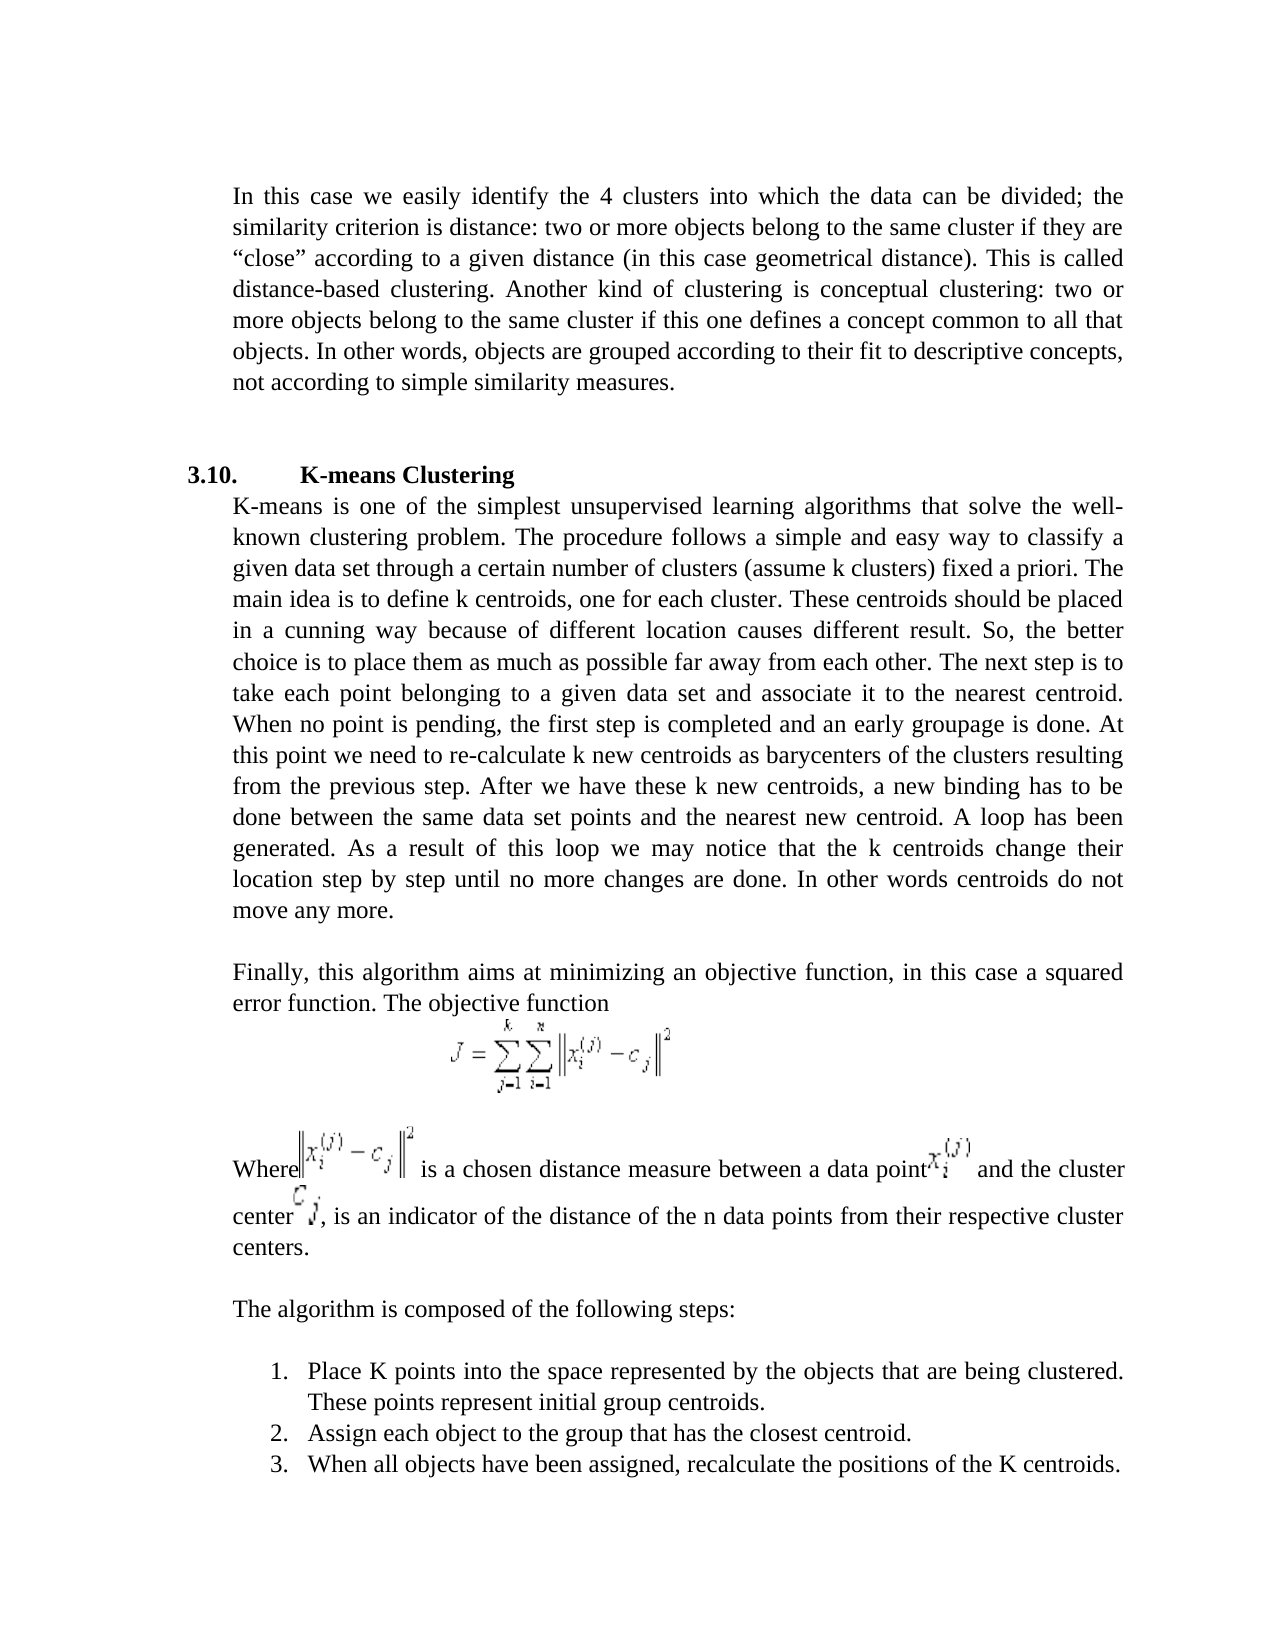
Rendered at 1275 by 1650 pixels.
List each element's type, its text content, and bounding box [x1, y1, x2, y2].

list When all objects have been assigned, recalculate the positions of the K centroids. [270, 1449, 1125, 1478]
list Where is a chosen distance measure between a data point and the cluster center, is an indicator of the distance of the n data points from their respective cluster centers. [232, 1126, 1125, 1261]
list Assign each object to the group that has the closest centroid. [270, 1418, 1125, 1447]
list Finally, this algorithm aims at minimizing an objective function, in this case a squared error function. The objective function [232, 957, 1125, 1017]
picture [299, 1126, 414, 1178]
list In this case we easily identify the 4 clusters into which the data can be divided; the similarity criterion is distance: two or more objects belong to the same cluster if they are “close” according to a given distance (in this case geometrical distance). This is called distance-based clustering. Another kind of clustering is conceptual clustering: two or more objects belong to the same cluster if this one defines a concept common to all that objects. In other words, objects are grouped according to their fit to descriptive concepts, not according to simple similarity measures. [232, 181, 1125, 396]
list K-means is one of the simplest unsupervised learning algorithms that solve the well-known clustering problem. The procedure follows a simple and easy way to classify a given data set through a certain number of clusters (assume k clusters) fixed a priori. The main idea is to define k centroids, one for each cluster. These centroids should be placed in a cunning way because of different location causes different result. So, the better choice is to place them as much as possible far away from each other. The next step is to take each point belonging to a given data set and associate it to the nearest centroid. When no point is pending, the first step is completed and an early groupage is done. At this point we need to re-calculate k new centroids as barycenters of the clusters resulting from the previous step. After we have these k new centroids, a new binding has to be done between the same data set points and the nearest new centroid. A loop has been generated. As a result of this loop we may notice that the k centroids change their location step by step until no more changes are done. In other words centroids do not move any more. [232, 491, 1125, 924]
list K-means Clustering [187, 460, 1125, 489]
picture [293, 1185, 320, 1225]
picture [451, 1019, 670, 1093]
picture [927, 1138, 970, 1178]
list The algorithm is composed of the following steps: [232, 1294, 1125, 1323]
list Place K points into the space represented by the objects that are being clustered. These points represent initial group centroids. [270, 1356, 1125, 1416]
